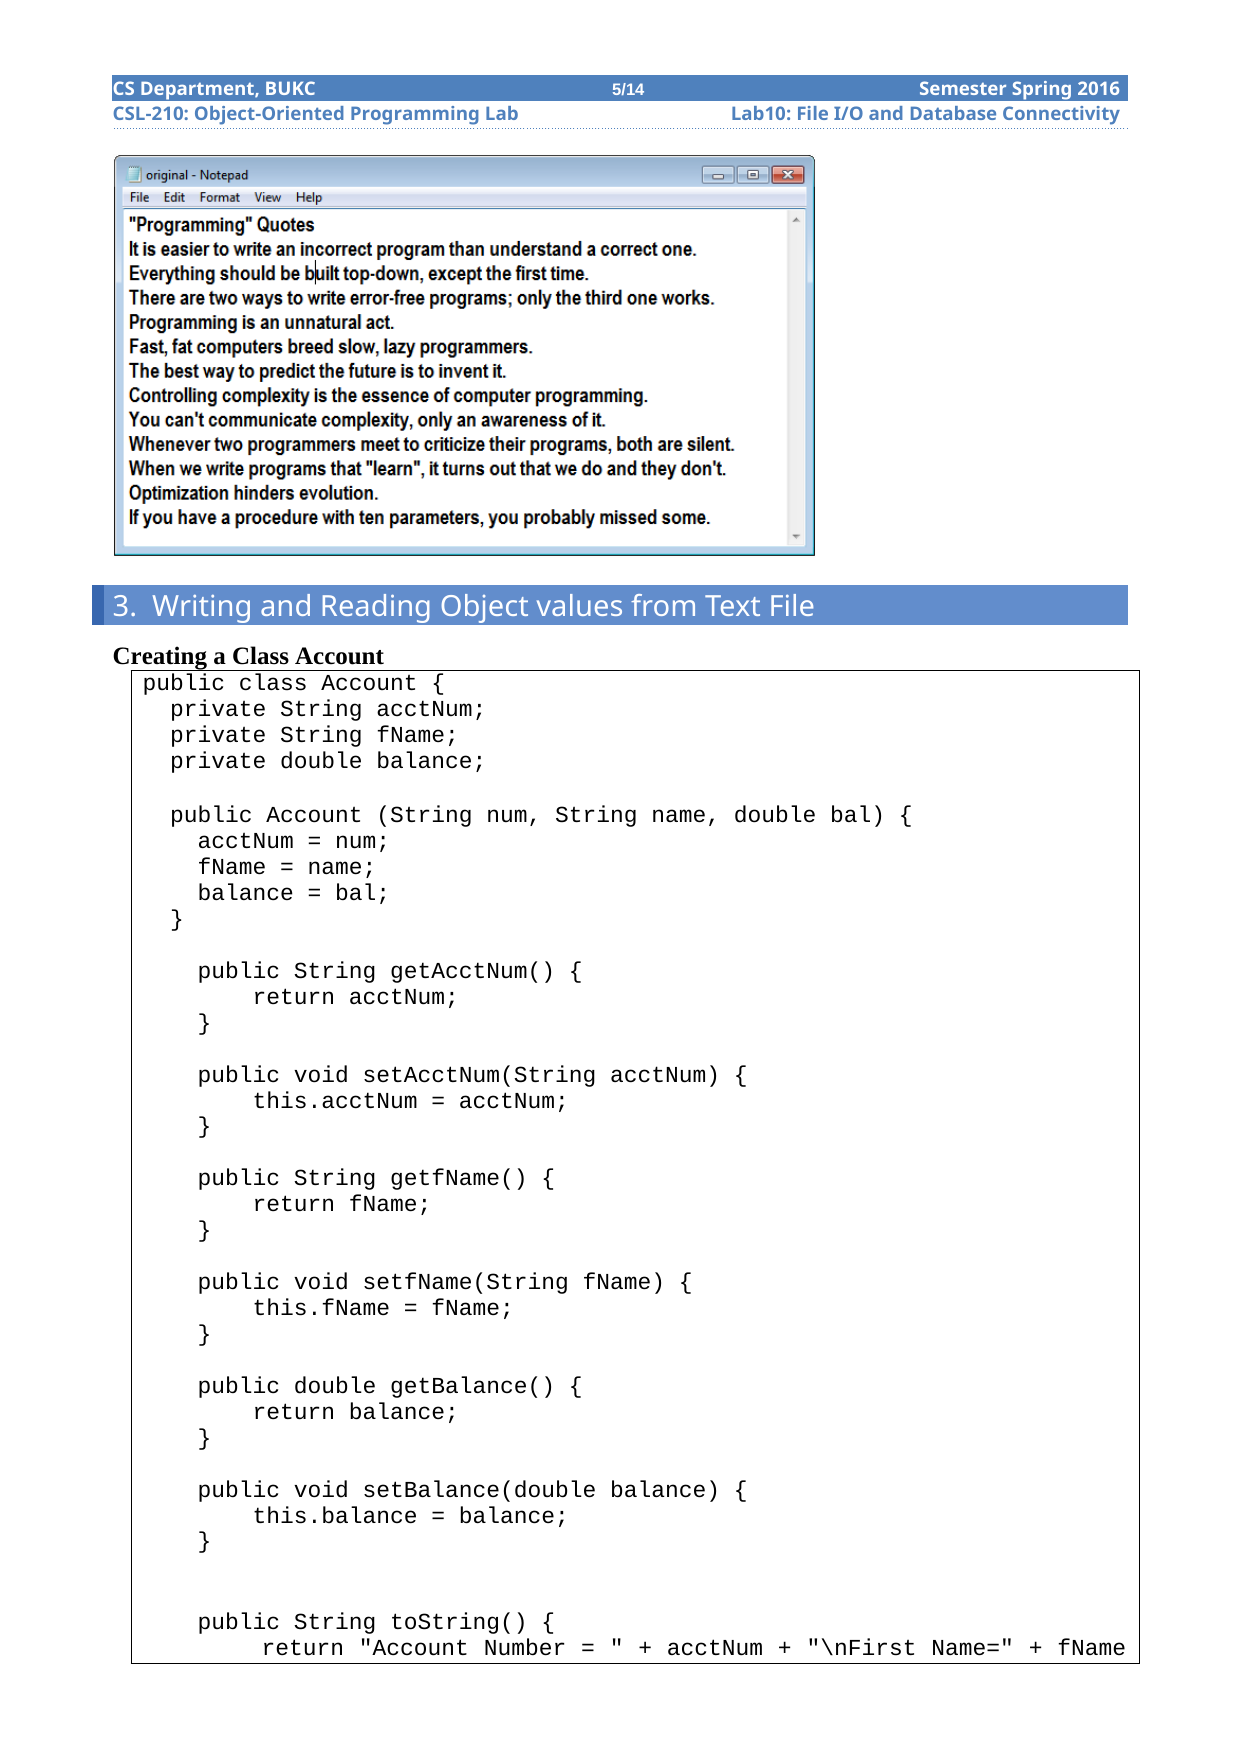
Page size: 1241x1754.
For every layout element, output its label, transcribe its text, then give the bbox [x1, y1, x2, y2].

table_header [132, 671, 1139, 1662]
subtitle 3. Writing and Reading Object values from Text File [104, 585, 1128, 625]
text Creating a Class Account [112, 641, 1128, 670]
picture [112, 154, 816, 558]
